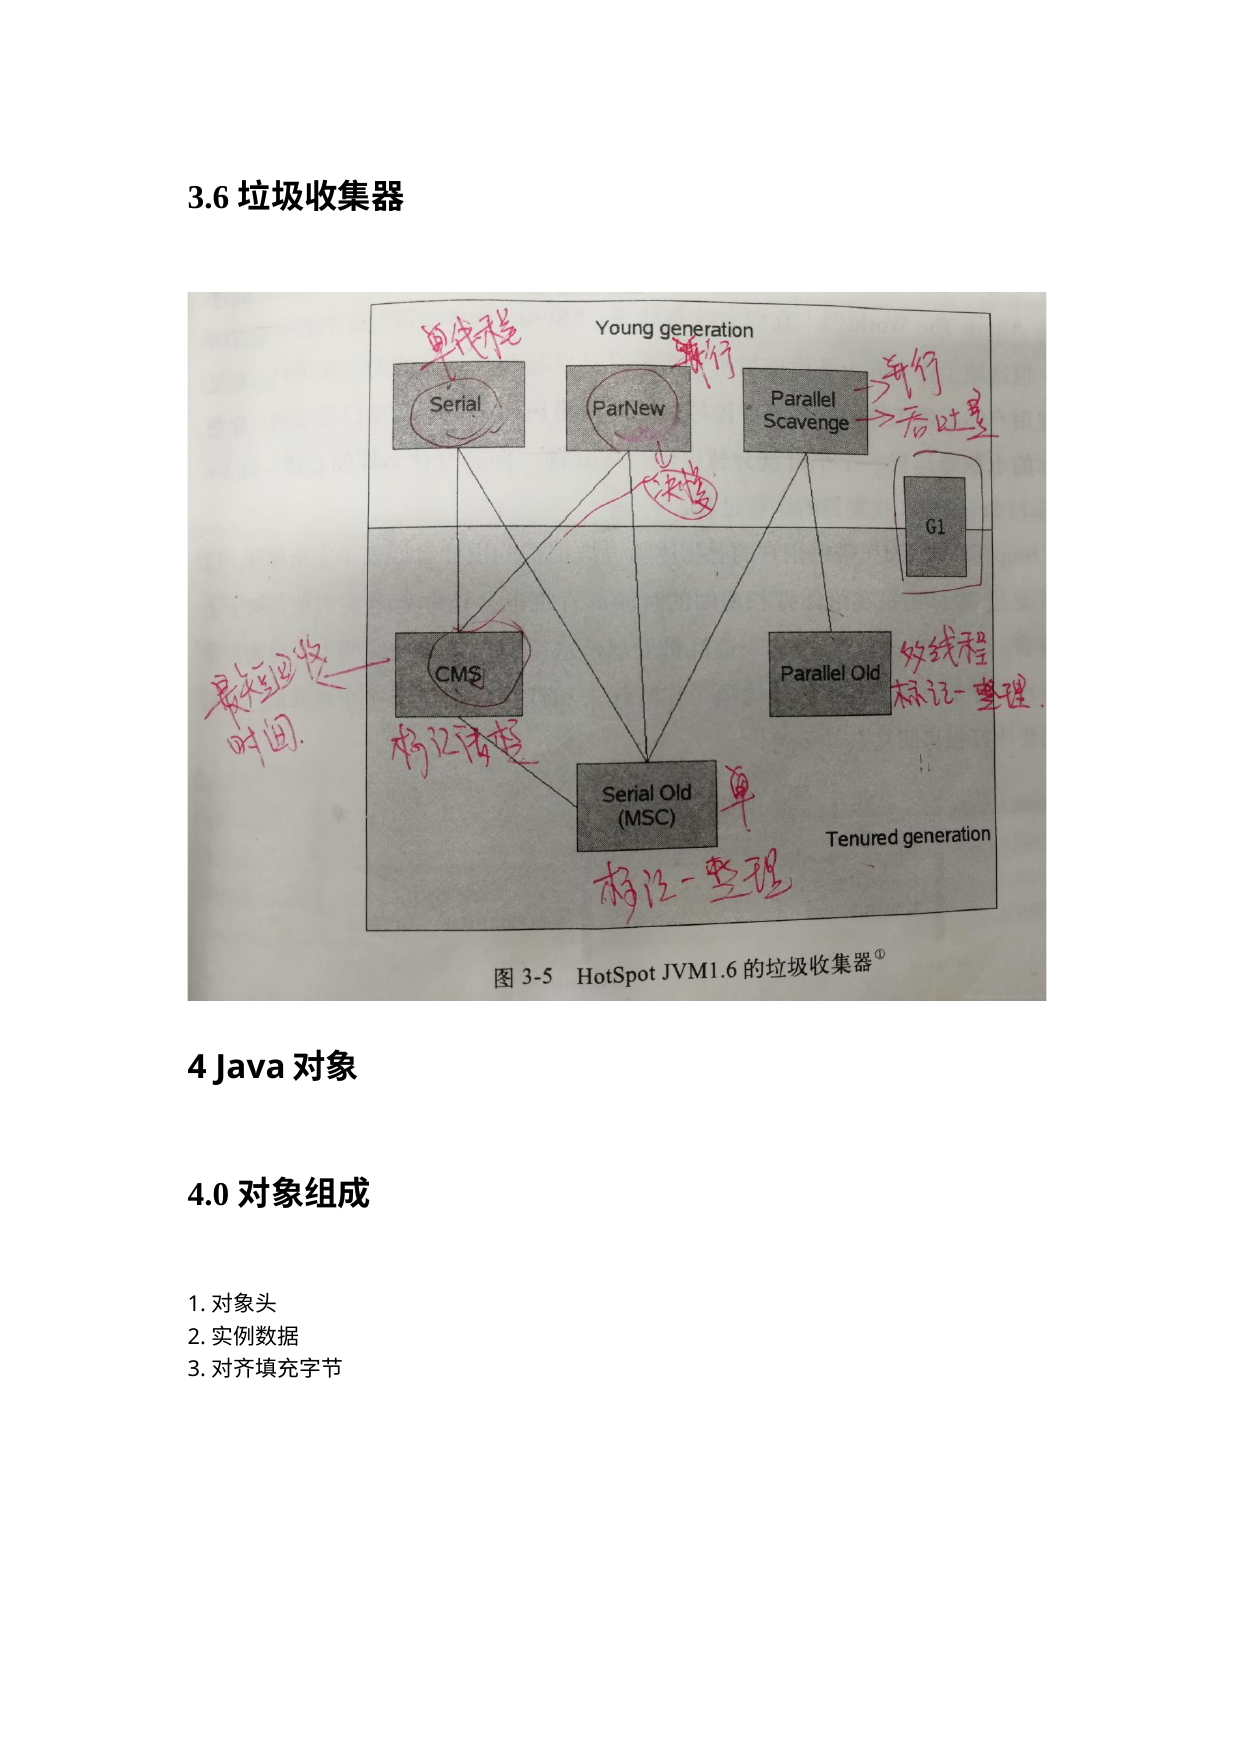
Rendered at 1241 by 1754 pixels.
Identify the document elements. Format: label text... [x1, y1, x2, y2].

list 对齐填充字节 [187, 1351, 1053, 1383]
subtitle 4.0 对象组成 [187, 1159, 1053, 1224]
list 对象头 [187, 1286, 1053, 1318]
picture [187, 292, 1047, 1001]
subtitle 3.6 垃圾收集器 [187, 162, 1053, 227]
list 实例数据 [187, 1318, 1053, 1351]
subtitle 4 Java对象 [187, 1031, 1053, 1096]
